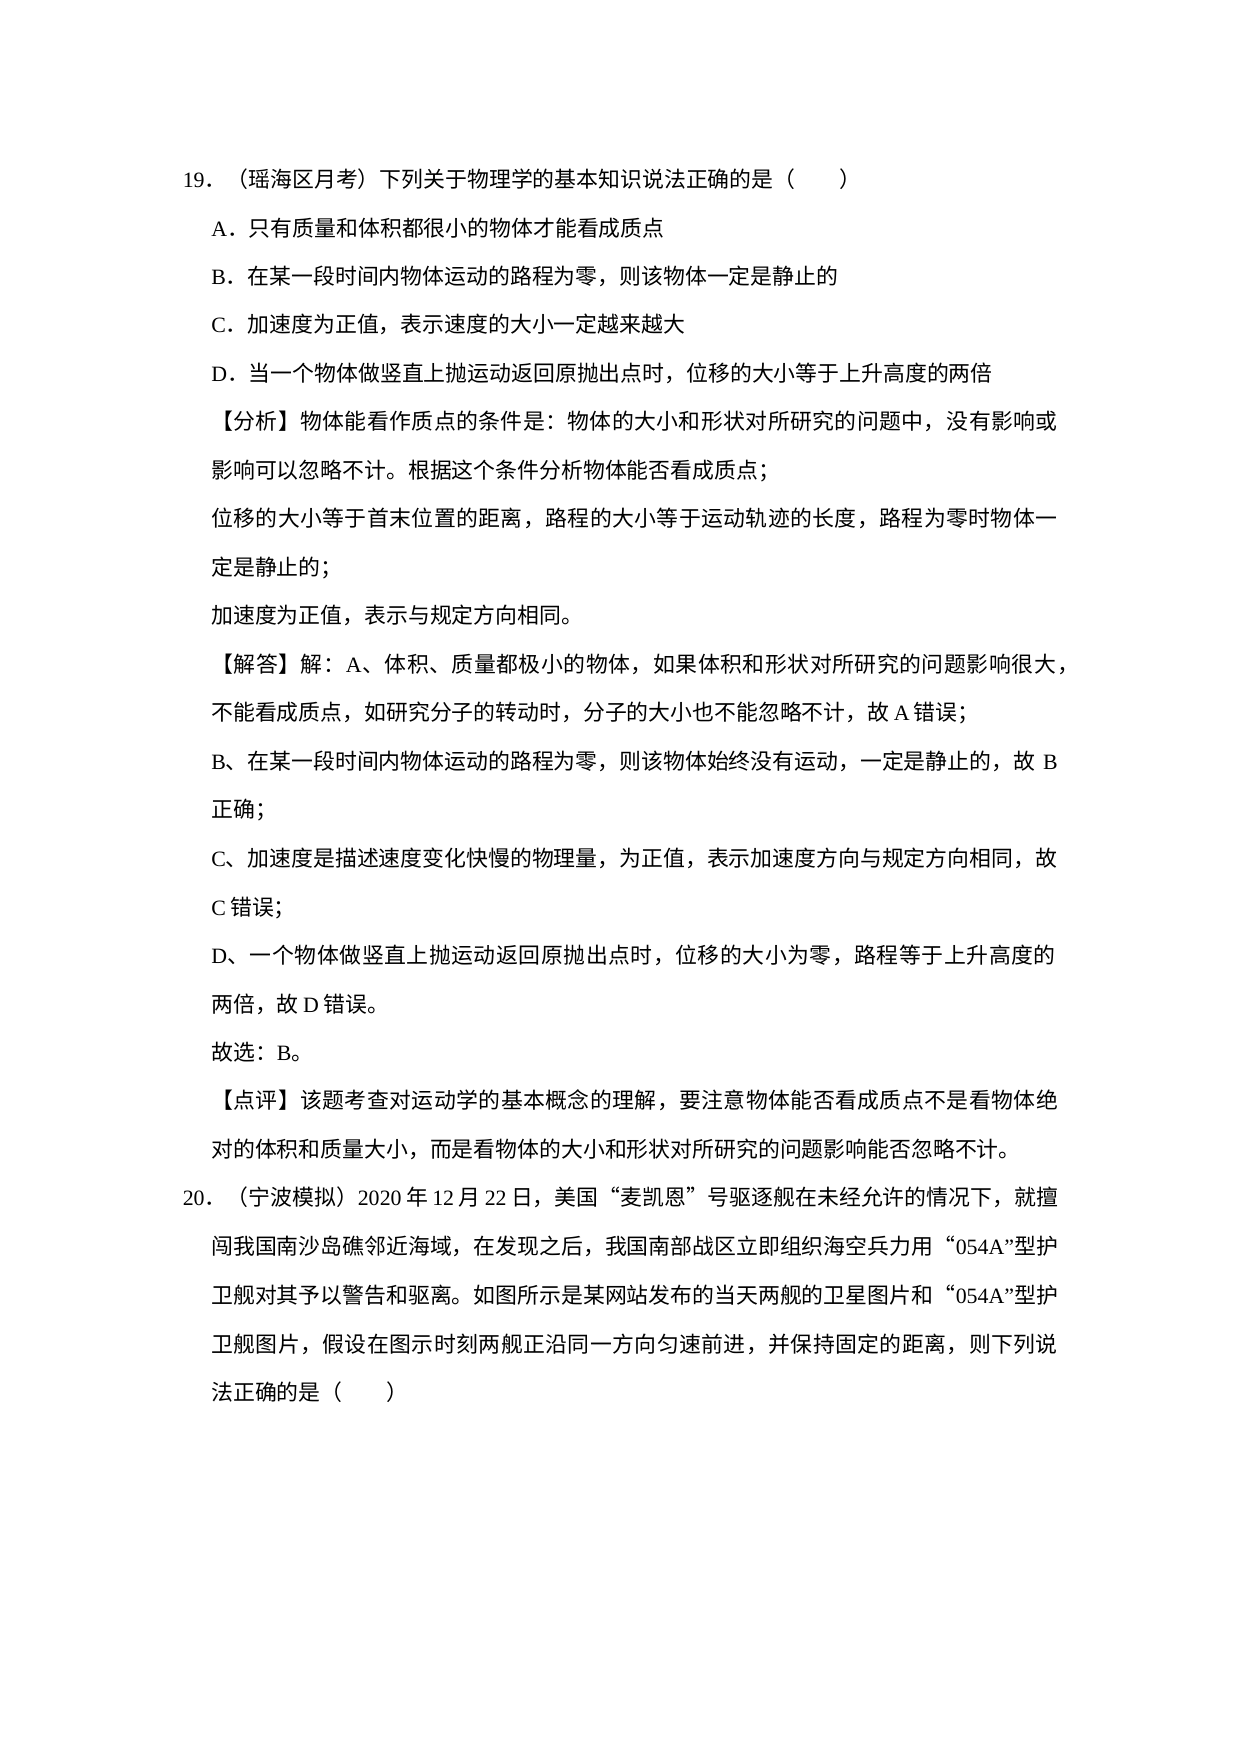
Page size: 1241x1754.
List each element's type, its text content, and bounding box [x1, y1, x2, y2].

text 故选：B。 [211, 1034, 1058, 1067]
text D、一个物体做竖直上抛运动返回原抛出点时，位移的大小为零，路程等于上升高度的两倍，故D错误。 [211, 937, 1058, 1019]
text C、加速度是描述速度变化快慢的物理量，为正值，表示加速度方向与规定方向相同，故C错误； [211, 840, 1058, 922]
text 19．（瑶海区月考）下列关于物理学的基本知识说法正确的是（ ） [183, 162, 1058, 194]
text 加速度为正值，表示与规定方向相同。 [211, 598, 1058, 630]
text 【点评】该题考查对运动学的基本概念的理解，要注意物体能否看成质点不是看物体绝对的体积和质量大小，而是看物体的大小和形状对所研究的问题影响能否忽略不计。 [211, 1083, 1058, 1164]
text 【解答】解：A、体积、质量都极小的物体，如果体积和形状对所研究的问题影响很大，不能看成质点，如研究分子的转动时，分子的大小也不能忽略不计，故A错误； [211, 646, 1058, 727]
text A．只有质量和体积都很小的物体才能看成质点 [183, 210, 1058, 243]
text 【分析】物体能看作质点的条件是：物体的大小和形状对所研究的问题中，没有影响或影响可以忽略不计。根据这个条件分析物体能否看成质点； [211, 404, 1058, 485]
text D．当一个物体做竖直上抛运动返回原抛出点时，位移的大小等于上升高度的两倍 [183, 355, 1058, 388]
text 位移的大小等于首末位置的距离，路程的大小等于运动轨迹的长度，路程为零时物体一定是静止的； [211, 501, 1058, 582]
text B．在某一段时间内物体运动的路程为零，则该物体一定是静止的 [183, 259, 1058, 291]
text B、在某一段时间内物体运动的路程为零，则该物体始终没有运动，一定是静止的，故B正确； [211, 743, 1058, 824]
text 20．（宁波模拟）2020年12月22日，美国“麦凯恩”号驱逐舰在未经允许的情况下，就擅闯我国南沙岛礁邻近海域，在发现之后，我国南部战区立即组织海空兵力用“054A”型护卫舰对其予以警告和驱离。如图所示是某网站发布的当天两舰的卫星图片和“054A”型护卫舰图片，假设在图示时刻两舰正沿同一方向匀速前进，并保持固定的距离，则下列说法正确的是（ ） [183, 1180, 1058, 1407]
text C．加速度为正值，表示速度的大小一定越来越大 [183, 307, 1058, 339]
